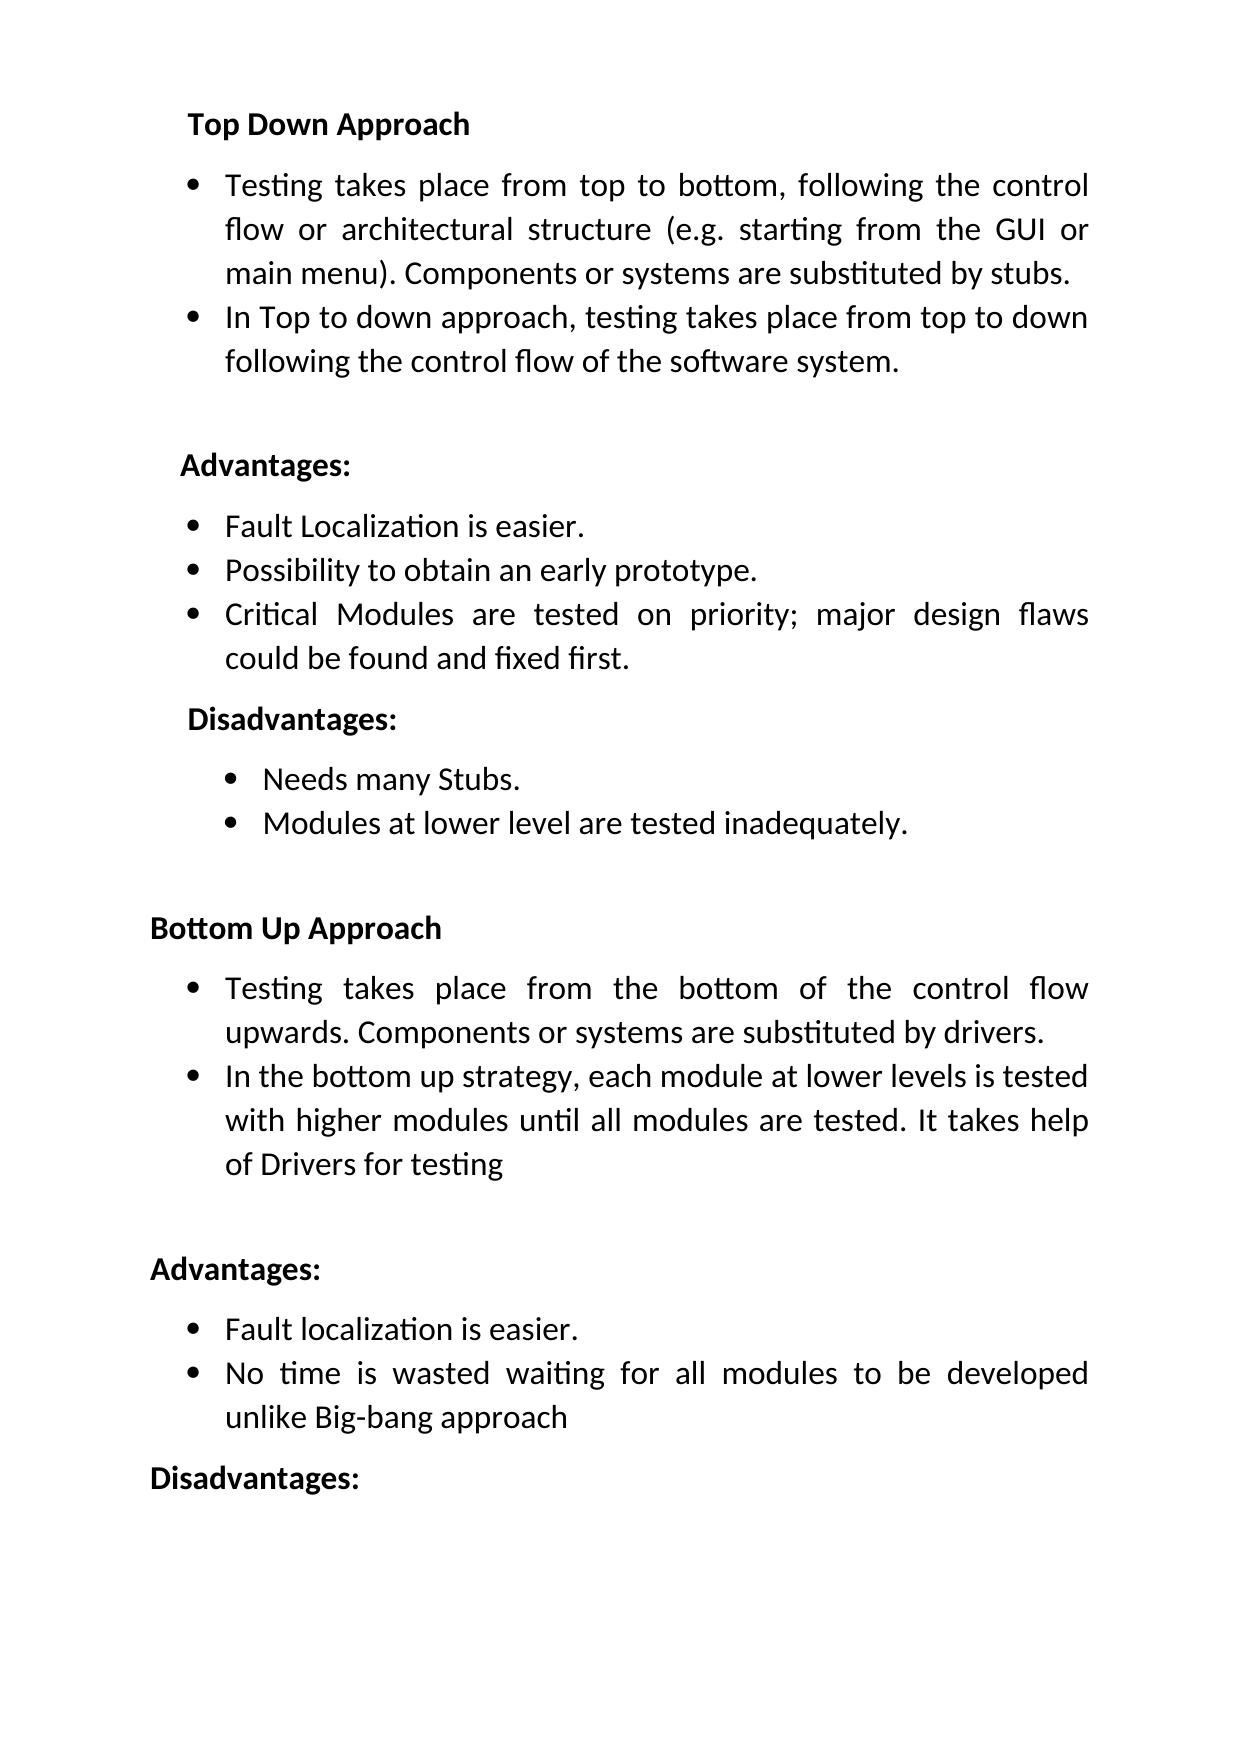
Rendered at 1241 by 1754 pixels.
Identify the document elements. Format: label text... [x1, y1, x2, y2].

text Advantages: [150, 1248, 1090, 1288]
list Testing takes place from the bottom of the control flow upwards. Components or systems are substituted by drivers. [187, 967, 1090, 1052]
text Bottom Up Approach [150, 907, 1090, 947]
list Fault Localization is easier. [187, 505, 1090, 546]
text Disadvantages: [187, 698, 1090, 738]
list In Top to down approach, testing takes place from top to down following the control flow of the software system. [187, 296, 1090, 381]
list Modules at lower level are tested inadequately. [225, 802, 1090, 843]
text Advantages: [150, 444, 1090, 485]
list Testing takes place from top to bottom, following the control flow or architectural structure (e.g. starting from the GUI or main menu). Components or systems are substituted by stubs. [187, 164, 1090, 293]
list In the bottom up strategy, each module at lower levels is tested with higher modules until all modules are tested. It takes help of Drivers for testing [187, 1055, 1090, 1184]
text Top Down Approach [187, 103, 1090, 144]
list Fault localization is easier. [187, 1308, 1090, 1349]
list Possibility to obtain an early prototype. [187, 549, 1090, 590]
text Disadvantages: [150, 1457, 1090, 1498]
list No time is wasted waiting for all modules to be developed unlike Big-bang approach [187, 1352, 1090, 1437]
list Critical Modules are tested on priority; major design flaws could be found and fixed first. [187, 593, 1090, 678]
list Needs many Stubs. [225, 758, 1090, 799]
